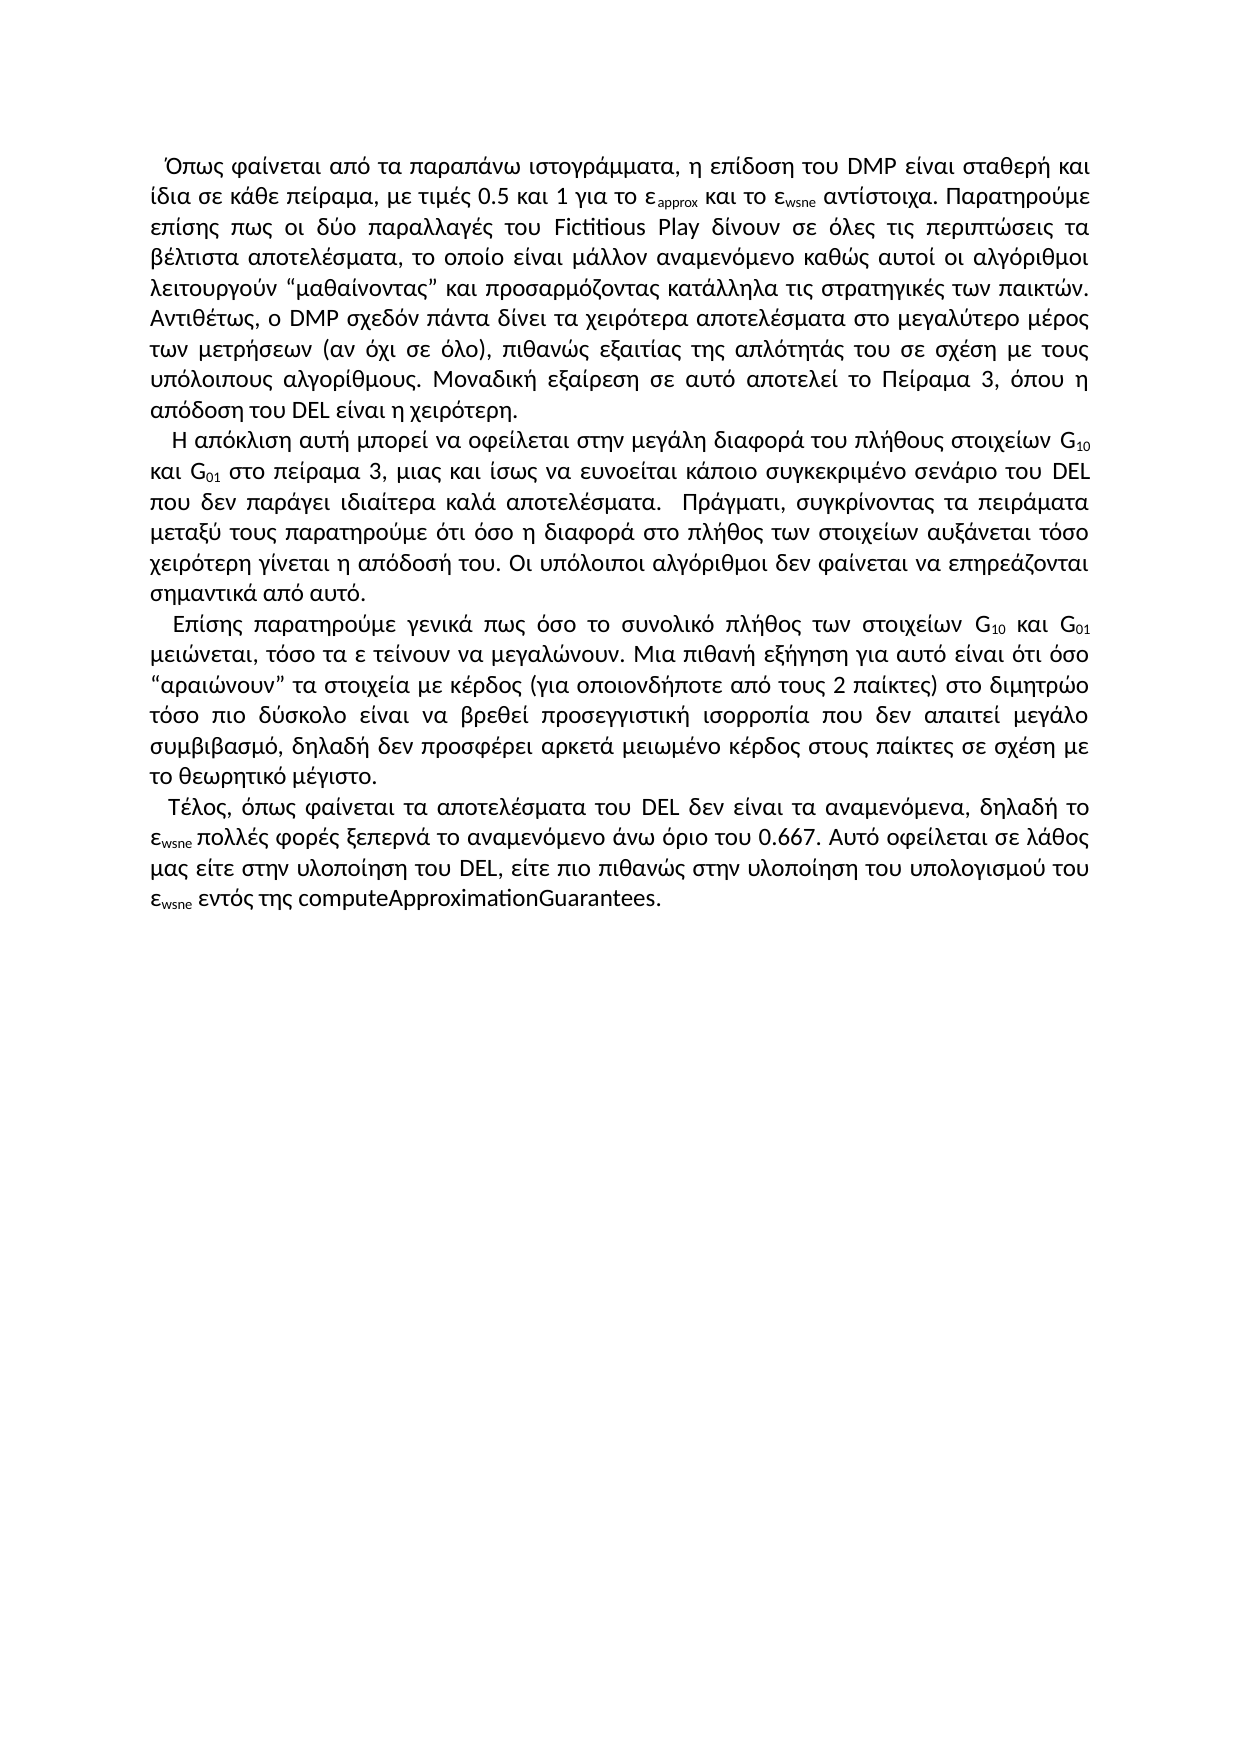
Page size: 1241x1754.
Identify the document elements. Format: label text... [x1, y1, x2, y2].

text Η απόκλιση αυτή μπορεί να οφείλεται στην μεγάλη διαφορά του πλήθους στοιχείων G10 και G01 στο πείραμα 3, μιας και ίσως να ευνοείται κάποιο συγκεκριμένο σενάριο του DEL που δεν παράγει ιδιαίτερα καλά αποτελέσματα. Πράγματι, συγκρίνοντας τα πειράματα μεταξύ τους παρατηρούμε ότι όσο η διαφορά στο πλήθος των στοιχείων αυξάνεται τόσο χειρότερη γίνεται η απόδοσή του. Οι υπόλοιποι αλγόριθμοι δεν φαίνεται να επηρεάζονται σημαντικά από αυτό. [150, 425, 1090, 608]
text Τέλος, όπως φαίνεται τα αποτελέσματα του DEL δεν είναι τα αναμενόμενα, δηλαδή το εwsne πολλές φορές ξεπερνά το αναμενόμενο άνω όριο του 0.667. Αυτό οφείλεται σε λάθος μας είτε στην υλοποίηση του DEL, είτε πιο πιθανώς στην υλοποίηση του υπολογισμού του εwsne εντός της computeApproximationGuarantees. [150, 791, 1090, 913]
text Επίσης παρατηρούμε γενικά πως όσο το συνολικό πλήθος των στοιχείων G10 και G01 μειώνεται, τόσο τα ε τείνουν να μεγαλώνουν. Μια πιθανή εξήγηση για αυτό είναι ότι όσο “αραιώνουν” τα στοιχεία με κέρδος (για οποιονδήποτε από τους 2 παίκτες) στο διμητρώο τόσο πιο δύσκολο είναι να βρεθεί προσεγγιστική ισορροπία που δεν απαιτεί μεγάλο συμβιβασμό, δηλαδή δεν προσφέρει αρκετά μειωμένο κέρδος στους παίκτες σε σχέση με το θεωρητικό μέγιστο. [150, 608, 1090, 791]
text Όπως φαίνεται από τα παραπάνω ιστογράμματα, η επίδοση του DMP είναι σταθερή και ίδια σε κάθε πείραμα, με τιμές 0.5 και 1 για το εapprox και το εwsne αντίστοιχα. Παρατηρούμε επίσης πως οι δύο παραλλαγές του Fictitious Play δίνουν σε όλες τις περιπτώσεις τα βέλτιστα αποτελέσματα, το οποίο είναι μάλλον αναμενόμενο καθώς αυτοί οι αλγόριθμοι λειτουργούν “μαθαίνοντας” και προσαρμόζοντας κατάλληλα τις στρατηγικές των παικτών. Αντιθέτως, ο DMP σχεδόν πάντα δίνει τα χειρότερα αποτελέσματα στο μεγαλύτερο μέρος των μετρήσεων (αν όχι σε όλο), πιθανώς εξαιτίας της απλότητάς του σε σχέση με τους υπόλοιπους αλγορίθμους. Μοναδική εξαίρεση σε αυτό αποτελεί το Πείραμα 3, όπου η απόδοση του DEL είναι η χειρότερη. [150, 150, 1090, 425]
